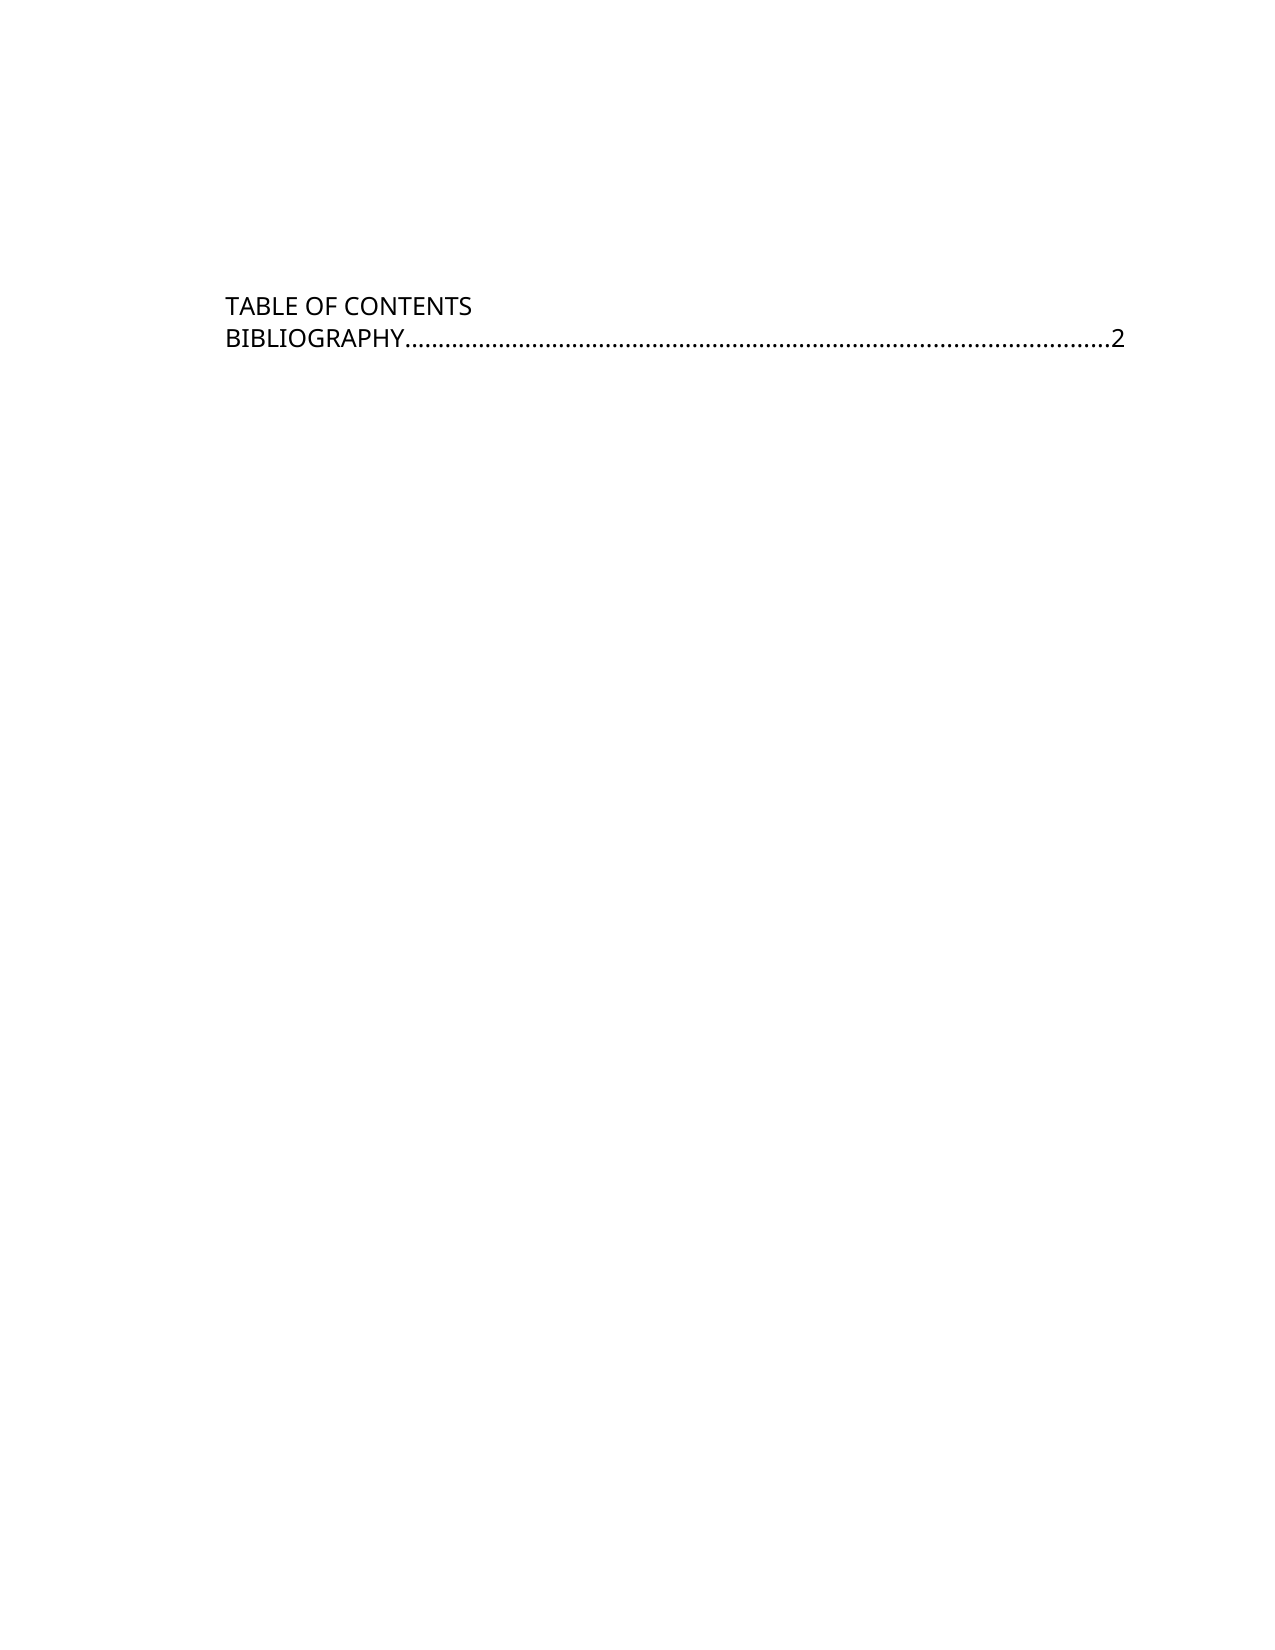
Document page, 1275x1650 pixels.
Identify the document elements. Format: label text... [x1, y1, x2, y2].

text BIBLIOGRAPHY 2 [225, 296, 1050, 355]
title TABLE OF CONTENTS [225, 296, 472, 321]
